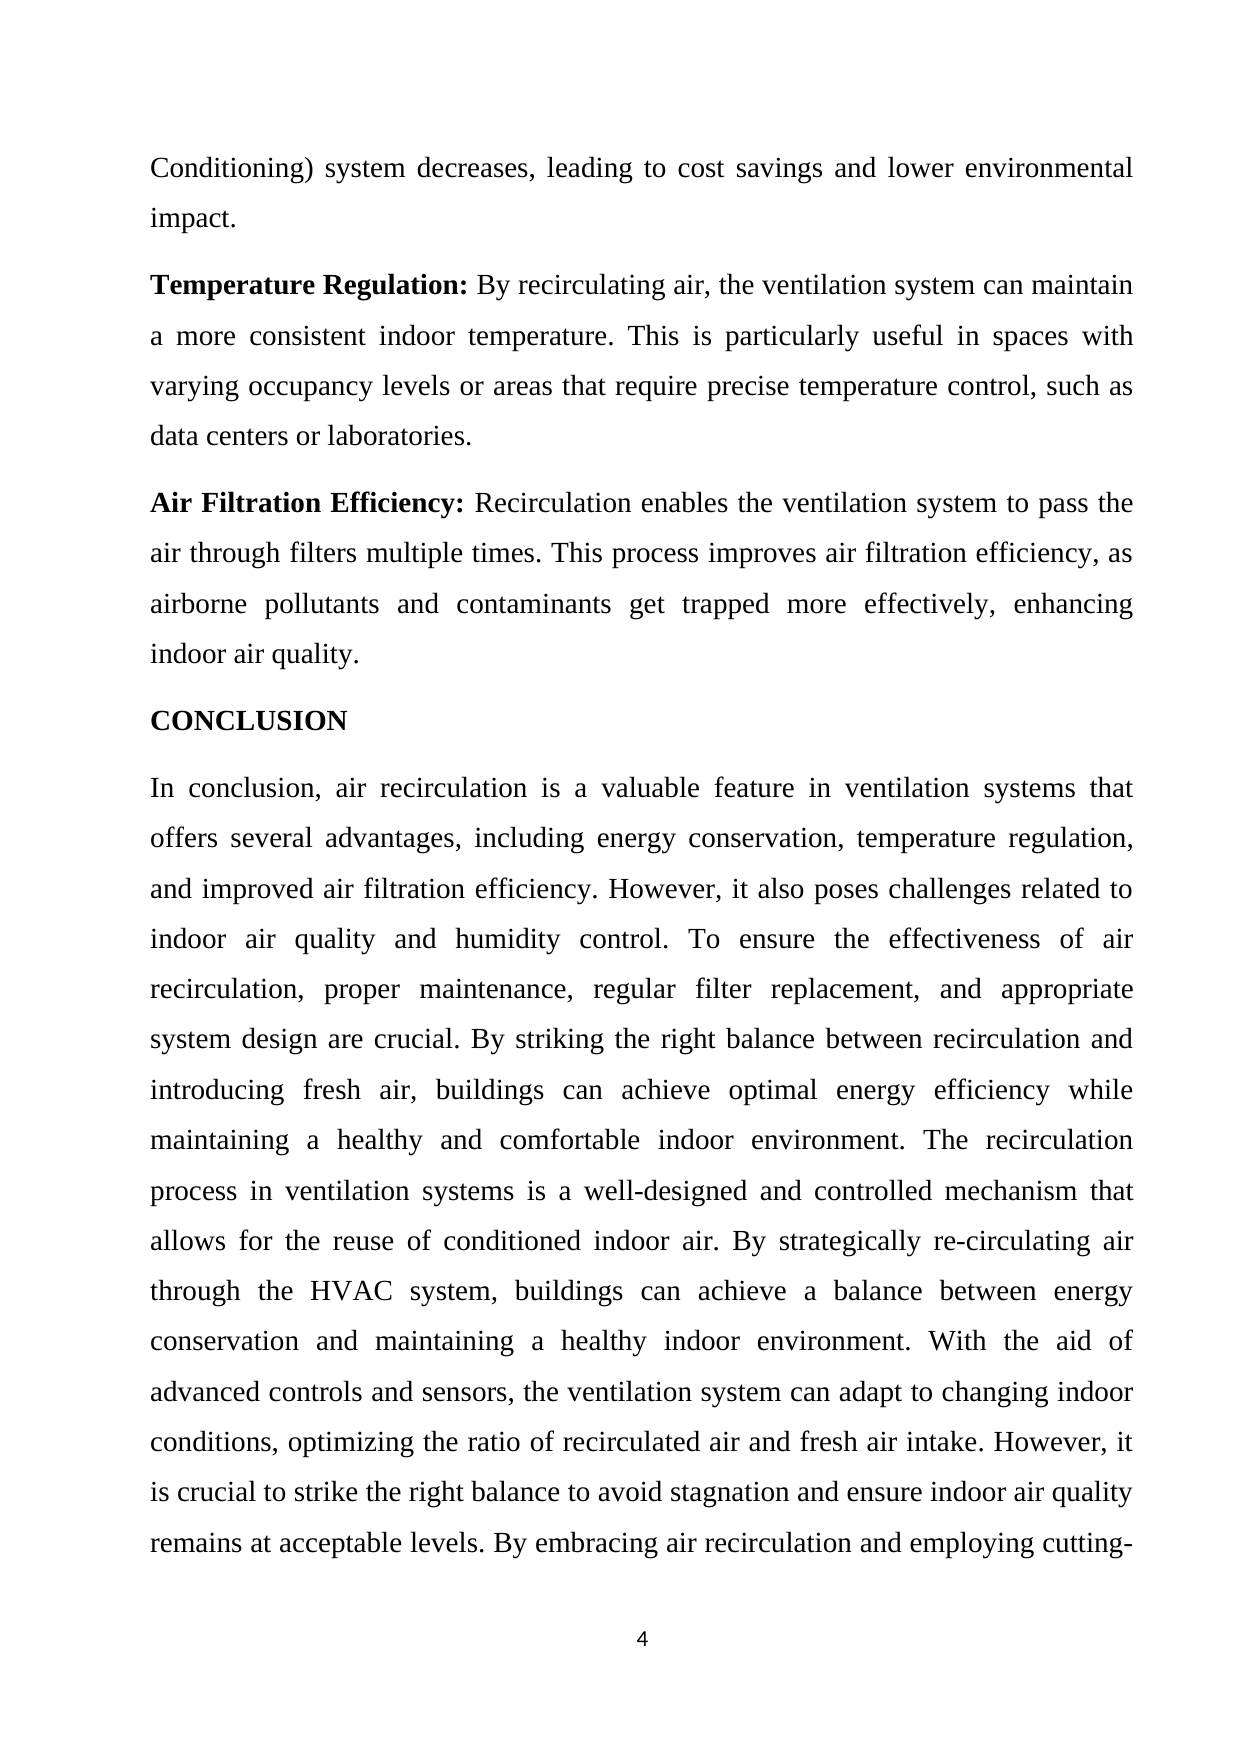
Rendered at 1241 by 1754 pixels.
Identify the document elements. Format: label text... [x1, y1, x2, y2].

text Temperature Regulation: By recirculating air, the ventilation system can maintain a more consistent indoor temperature. This is particularly useful in spaces with varying occupancy levels or areas that require precise temperature control, such as data centers or laboratories. [150, 267, 1134, 452]
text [150, 150, 1134, 234]
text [150, 770, 1134, 1558]
text CONCLUSION [150, 703, 1134, 737]
text Air Filtration Efficiency: Recirculation enables the ventilation system to pass the air through filters multiple times. This process improves air filtration efficiency, as airborne pollutants and contaminants get trapped more effectively, enhancing indoor air quality. [150, 485, 1134, 670]
